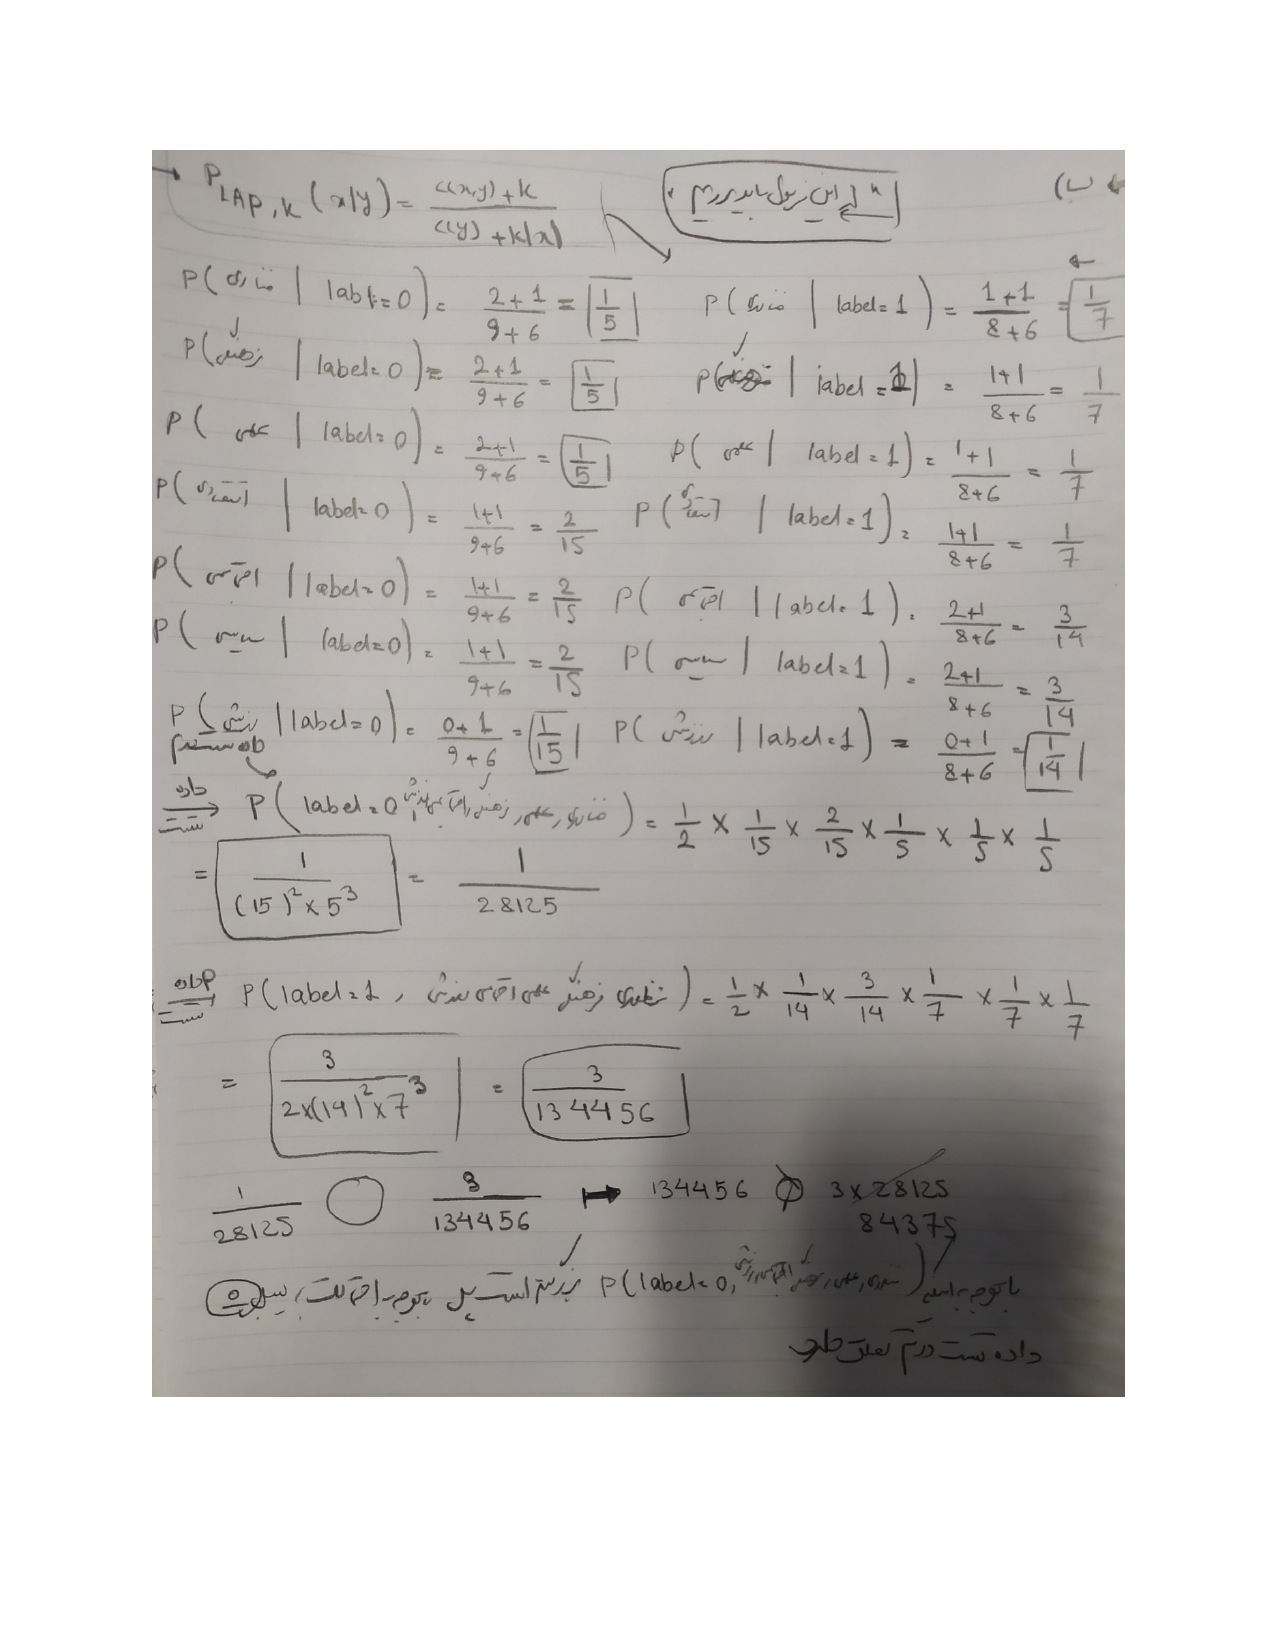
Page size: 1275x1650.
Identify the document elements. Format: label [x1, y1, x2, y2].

picture [152, 150, 1125, 1397]
